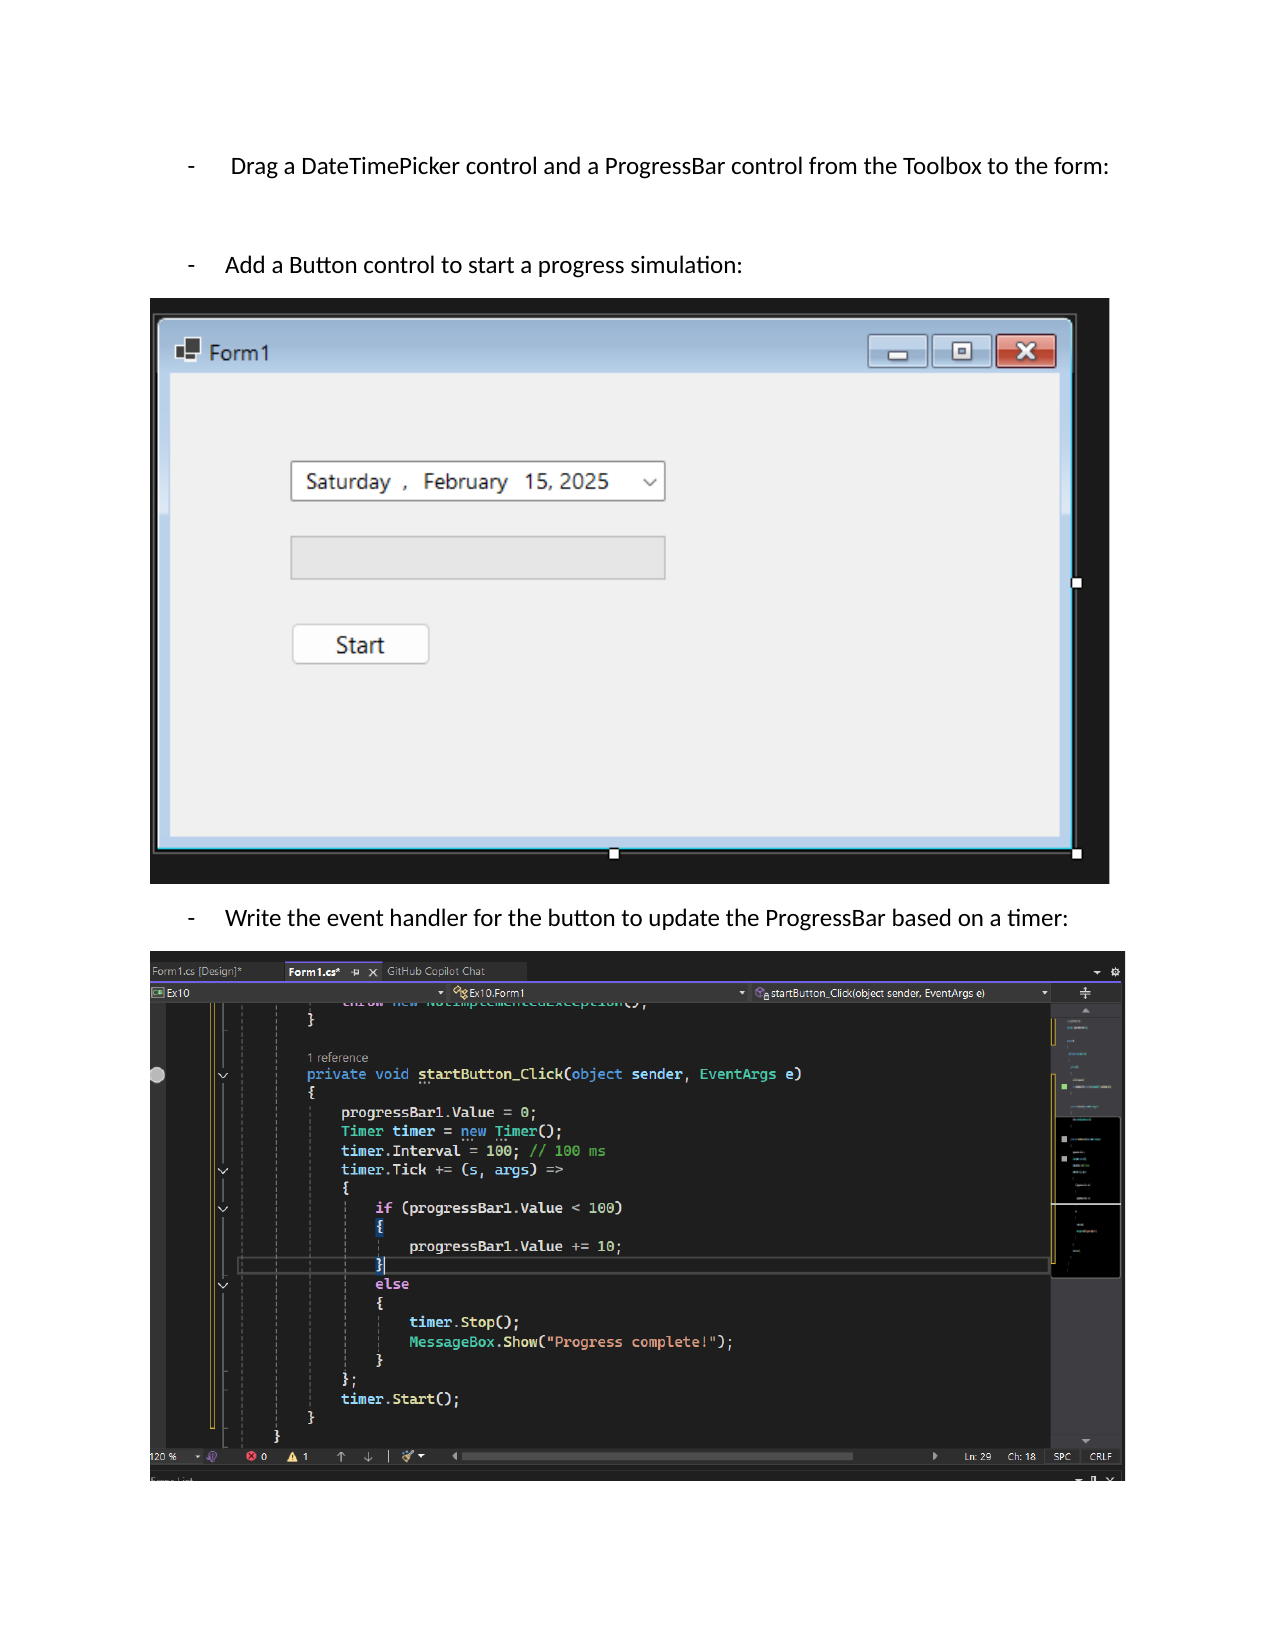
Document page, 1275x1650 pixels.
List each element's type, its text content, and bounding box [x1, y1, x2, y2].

list Write the event handler for the button to update the ProgressBar based on a timer: [187, 902, 1125, 933]
picture [150, 298, 1110, 884]
picture [150, 951, 1125, 1481]
list Add a Button control to start a progress simulation: [187, 249, 1125, 280]
list Drag a DateTimePicker control and a ProgressBar control from the Toolbox to the form: [187, 150, 1125, 181]
